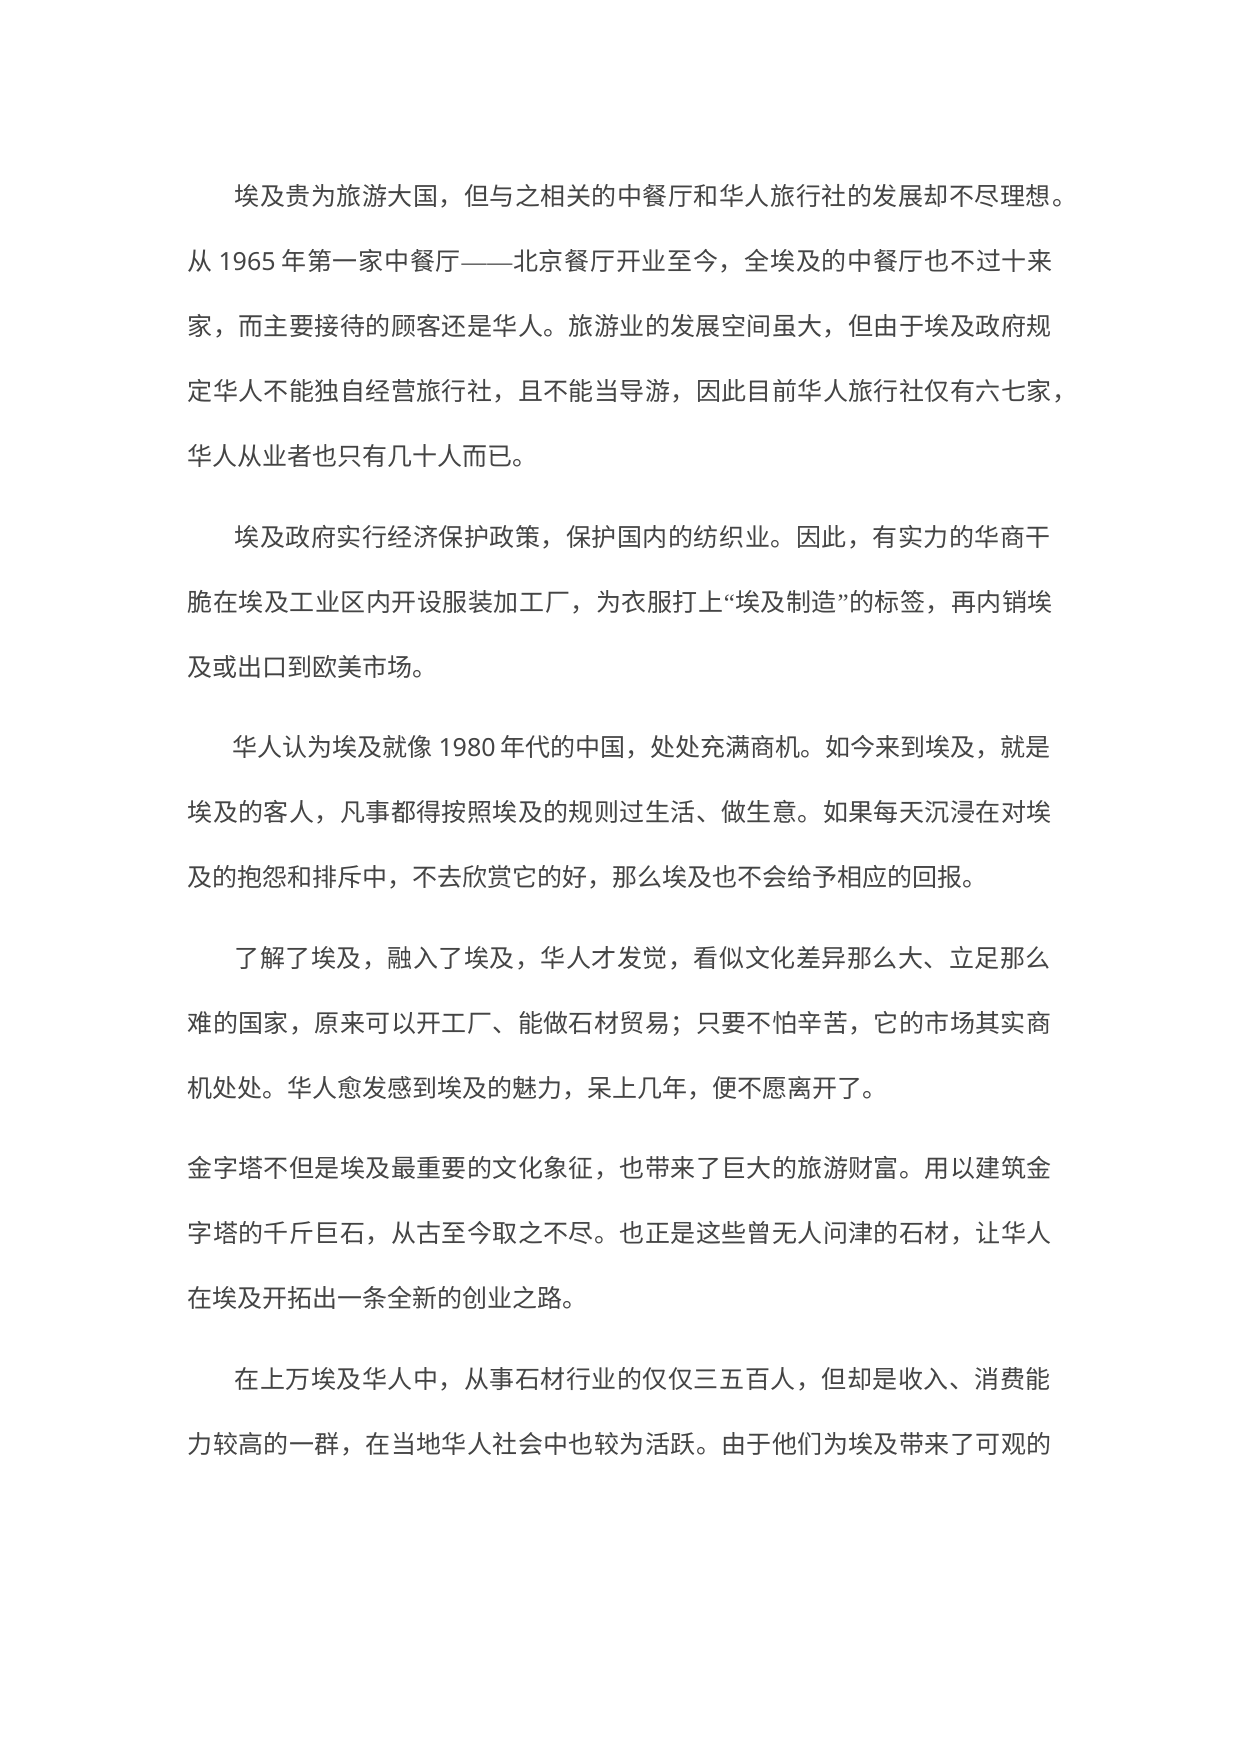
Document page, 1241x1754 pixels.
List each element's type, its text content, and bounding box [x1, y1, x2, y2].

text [187, 1345, 1053, 1475]
text 华人认为埃及就像1980年代的中国，处处充满商机。如今来到埃及，就是埃及的客人，凡事都得按照埃及的规则过生活、做生意。如果每天沉浸在对埃及的抱怨和排斥中，不去欣赏它的好，那么埃及也不会给予相应的回报。 [187, 713, 1053, 908]
text 埃及贵为旅游大国，但与之相关的中餐厅和华人旅行社的发展却不尽理想。从1965年第一家中餐厅——北京餐厅开业至今，全埃及的中餐厅也不过十来家，而主要接待的顾客还是华人。旅游业的发展空间虽大，但由于埃及政府规定华人不能独自经营旅行社，且不能当导游，因此目前华人旅行社仅有六七家，华人从业者也只有几十人而已。 [187, 162, 1053, 487]
text 金字塔不但是埃及最重要的文化象征，也带来了巨大的旅游财富。用以建筑金字塔的千斤巨石，从古至今取之不尽。也正是这些曾无人问津的石材，让华人在埃及开拓出一条全新的创业之路。 [187, 1134, 1053, 1329]
text 了解了埃及，融入了埃及，华人才发觉，看似文化差异那么大、立足那么难的国家，原来可以开工厂、能做石材贸易；只要不怕辛苦，它的市场其实商机处处。华人愈发感到埃及的魅力，呆上几年，便不愿离开了。 [187, 924, 1053, 1119]
text 埃及政府实行经济保护政策，保护国内的纺织业。因此，有实力的华商干脆在埃及工业区内开设服装加工厂，为衣服打上“埃及制造”的标签，再内销埃及或出口到欧美市场。 [187, 503, 1053, 698]
